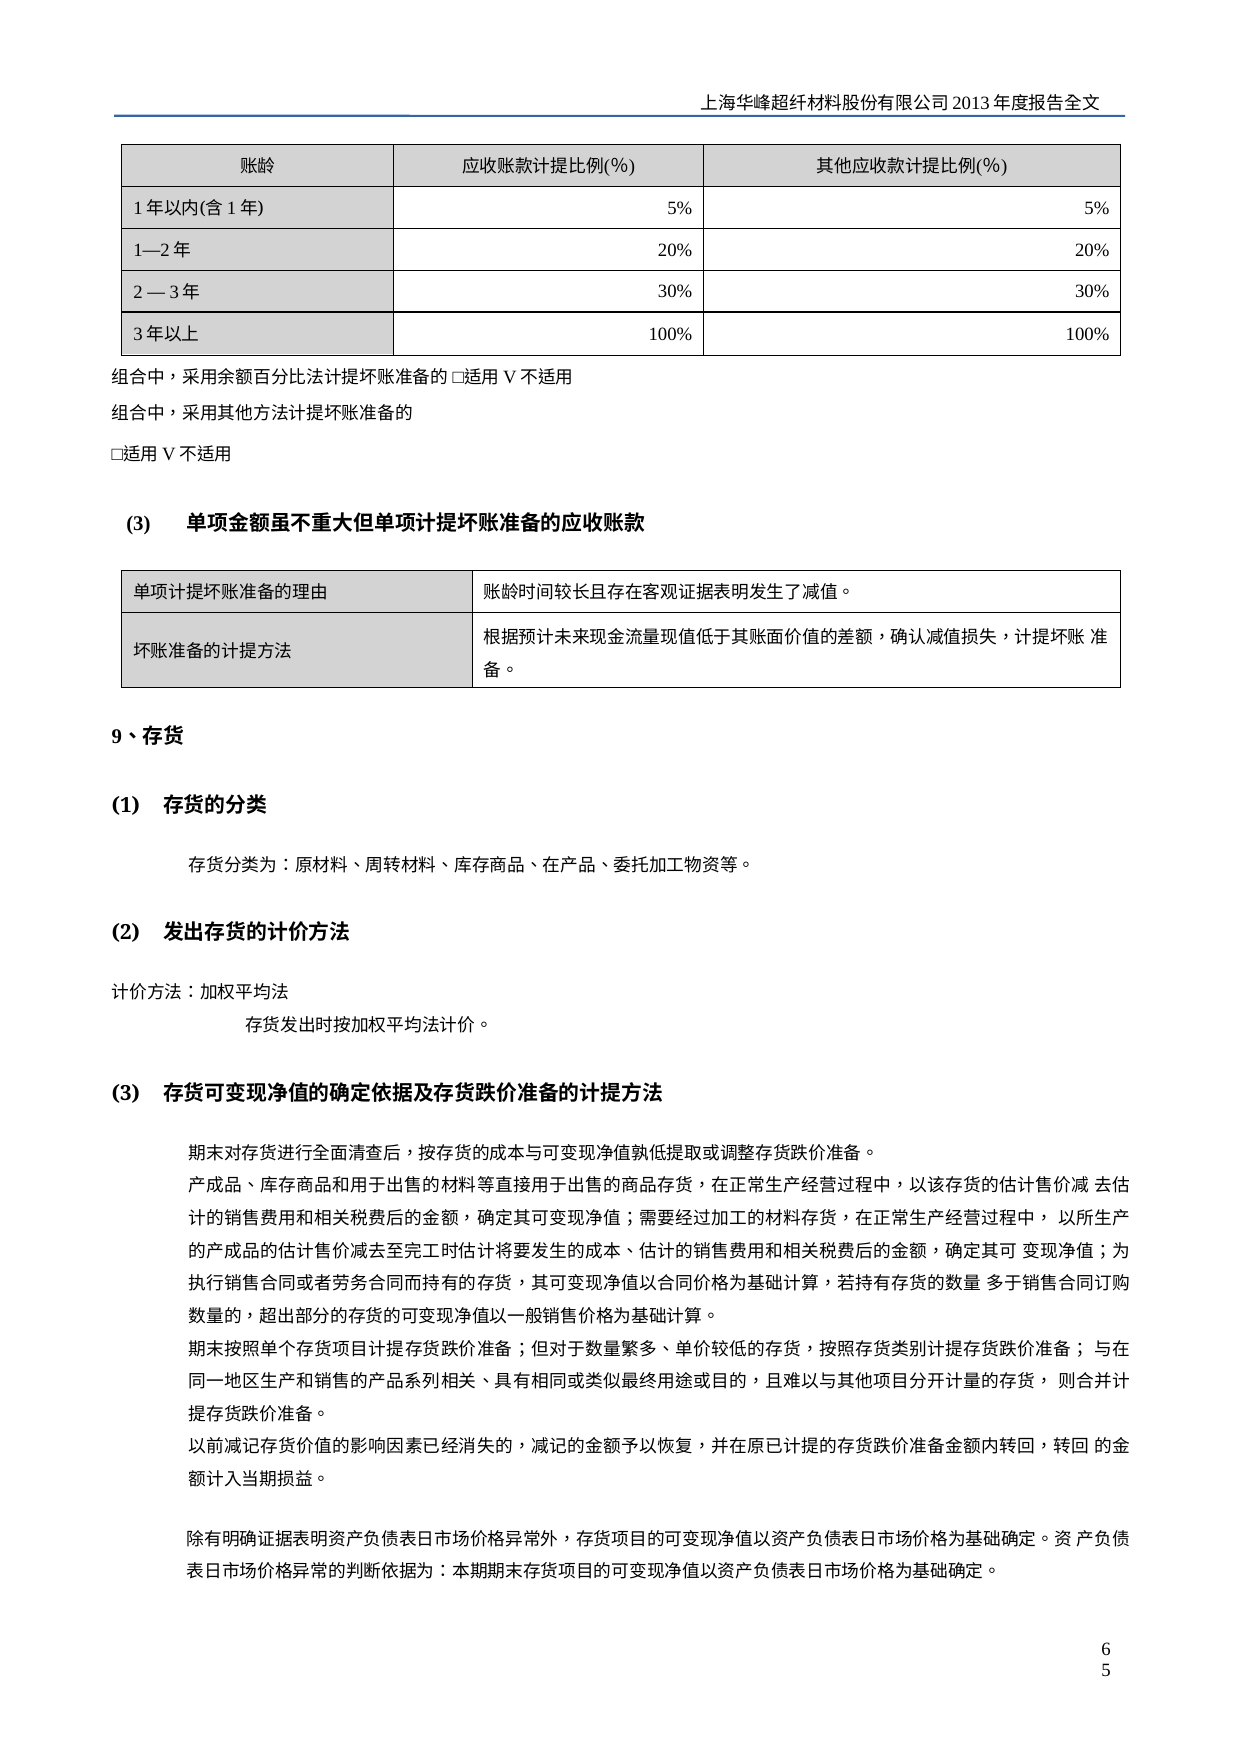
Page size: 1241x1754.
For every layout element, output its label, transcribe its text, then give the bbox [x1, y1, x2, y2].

text 产成品、库存商品和用于出售的材料等直接用于出售的商品存货，在正常生产经营过程中，以该存货的估计售价减 去估计的销售费用和相关税费后的金额，确定其可变现净值；需要经过加工的材料存货，在正常生产经营过程中， 以所生产的产成品的估计售价减去至完工时估计将要发生的成本、估计的销售费用和相关税费后的金额，确定其可 变现净值；为执行销售合同或者劳务合同而持有的存货，其可变现净值以合同价格为基础计算，若持有存货的数量 多于销售合同订购数量的，超出部分的存货的可变现净值以一般销售价格为基础计算。 [188, 1166, 1131, 1329]
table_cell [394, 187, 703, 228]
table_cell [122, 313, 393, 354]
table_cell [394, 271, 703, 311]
list 发出存货的计价方法 [111, 917, 1131, 946]
text □适用V不适用 [111, 441, 1131, 465]
list 存货的分类 [111, 790, 1131, 818]
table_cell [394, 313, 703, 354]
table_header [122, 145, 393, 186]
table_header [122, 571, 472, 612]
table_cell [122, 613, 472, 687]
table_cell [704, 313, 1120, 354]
text 期末对存货进行全面清查后，按存货的成本与可变现净值孰低提取或调整存货跌价准备。 [111, 1133, 1131, 1166]
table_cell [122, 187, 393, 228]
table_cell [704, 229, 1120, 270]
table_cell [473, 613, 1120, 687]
text 组合中，采用余额百分比法计提坏账准备的 □适用V不适用 [111, 356, 1131, 391]
text 除有明确证据表明资产负债表日市场价格异常外，存货项目的可变现净值以资产负债表日市场价格为基础确定。资 产负债表日市场价格异常的判断依据为：本期期末存货项目的可变现净值以资产负债表日市场价格为基础确定。 [186, 1519, 1131, 1584]
text 期末按照单个存货项目计提存货跌价准备；但对于数量繁多、单价较低的存货，按照存货类别计提存货跌价准备； 与在同一地区生产和销售的产品系列相关、具有相同或类似最终用途或目的，且难以与其他项目分开计量的存货， 则合并计提存货跌价准备。 [188, 1329, 1131, 1427]
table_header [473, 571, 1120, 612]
list 存货可变现净值的确定依据及存货跌价准备的计提方法 [111, 1078, 1131, 1106]
list 单项金额虽不重大但单项计提坏账准备的应收账款 [111, 508, 1131, 536]
text 9、存货 [111, 722, 1131, 750]
text 组合中，采用其他方法计提坏账准备的 [111, 391, 1131, 427]
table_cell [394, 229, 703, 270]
text 存货分类为：原材料、周转材料、库存商品、在产品、委托加工物资等。 [111, 845, 1131, 878]
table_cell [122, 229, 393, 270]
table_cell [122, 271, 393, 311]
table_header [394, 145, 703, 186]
text 存货发出时按加权平均法计价。 [245, 1006, 1131, 1038]
text 计价方法：加权平均法 [111, 973, 1131, 1006]
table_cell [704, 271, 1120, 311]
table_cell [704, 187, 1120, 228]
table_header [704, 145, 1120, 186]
text 以前减记存货价值的影响因素已经消失的，减记的金额予以恢复，并在原已计提的存货跌价准备金额内转回，转回 的金额计入当期损益。 [188, 1427, 1131, 1492]
